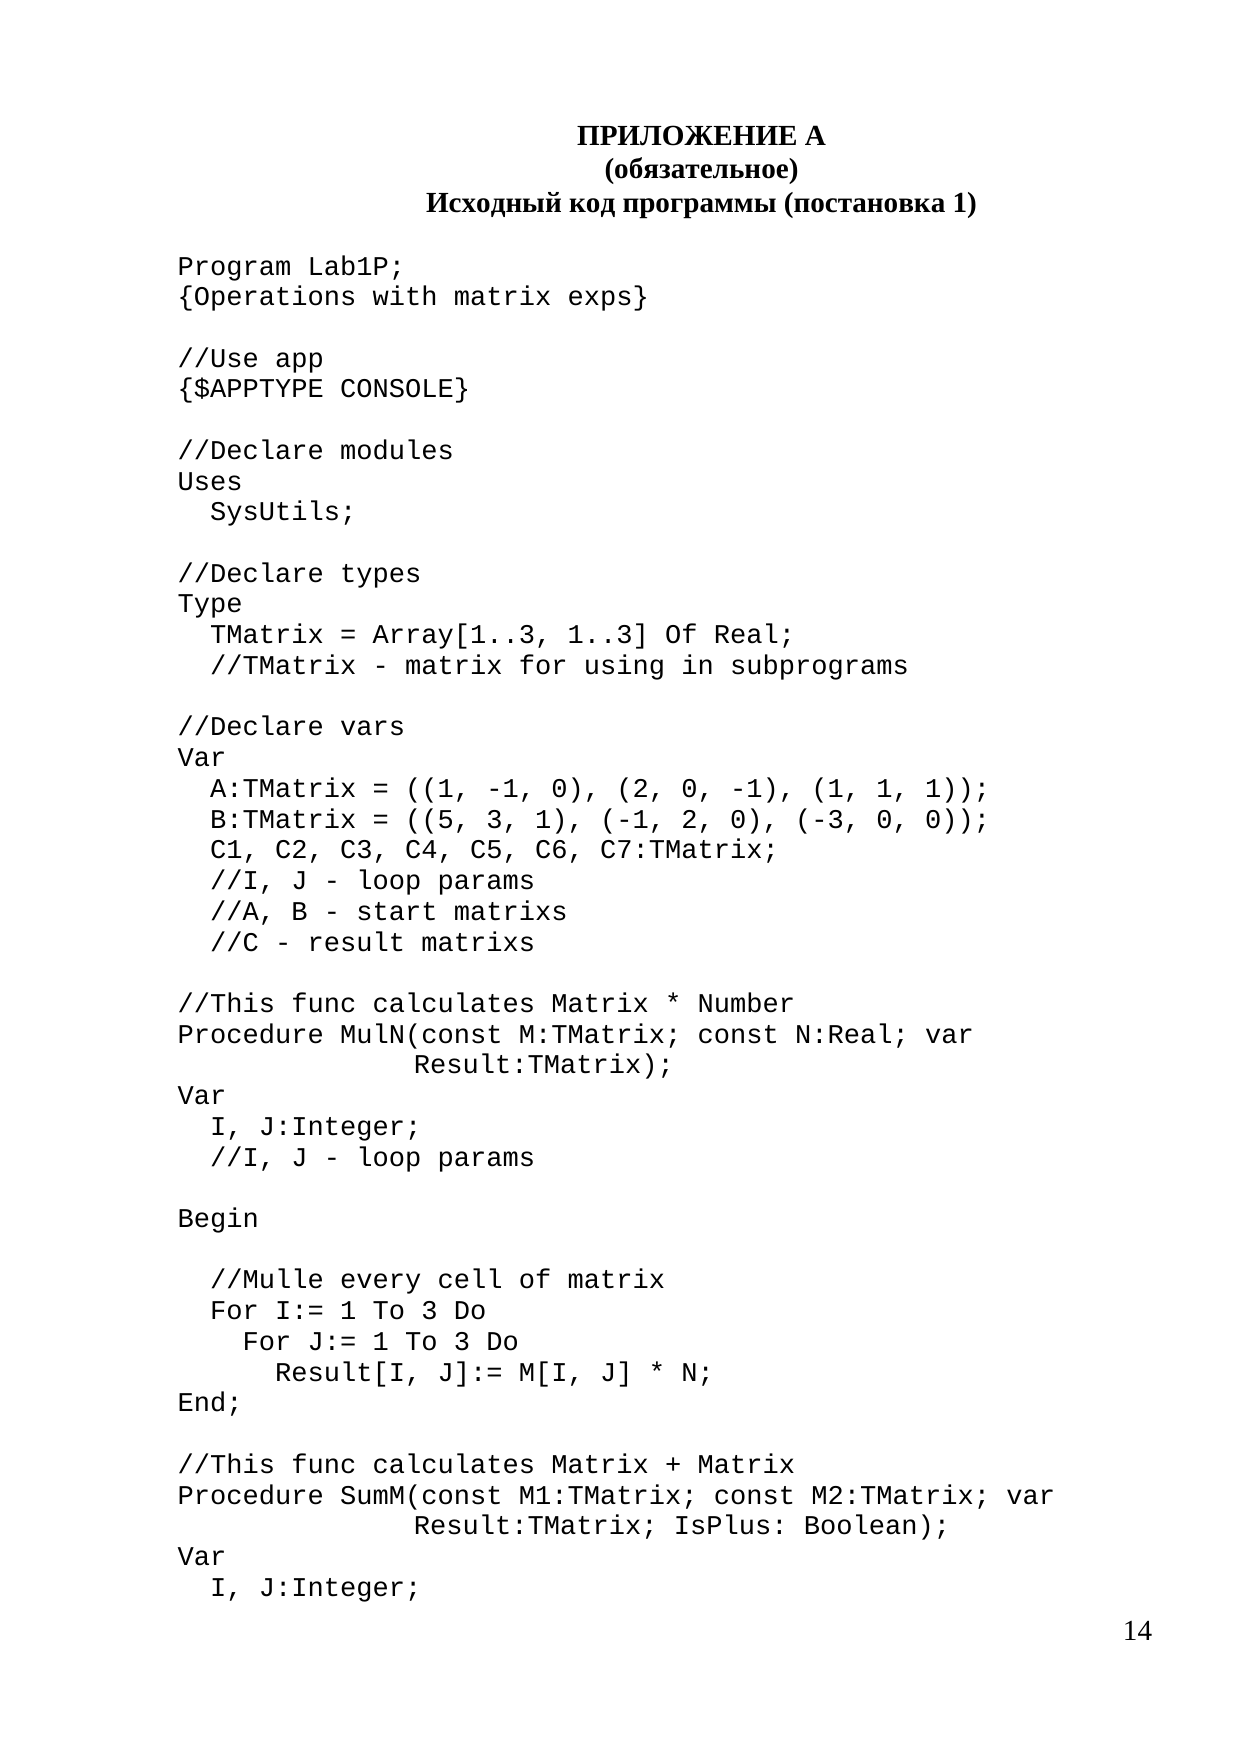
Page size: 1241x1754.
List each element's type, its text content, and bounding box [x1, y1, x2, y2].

text //This func calculates Matrix * Number [177, 990, 1152, 1021]
text Procedure MulN(const M:TMatrix; const N:Real; var Result:TMatrix); [177, 1021, 1152, 1082]
text End; [177, 1389, 1152, 1420]
text //This func calculates Matrix + Matrix [177, 1451, 1152, 1481]
text Type [177, 590, 1152, 621]
text For I:= 1 To 3 Do [177, 1297, 1152, 1328]
text Var [177, 1543, 1152, 1574]
text //I, J - loop params [177, 867, 1152, 898]
text //Mulle every cell of matrix [177, 1266, 1152, 1297]
text A:TMatrix = ((1, -1, 0), (2, 0, -1), (1, 1, 1)); [177, 775, 1152, 805]
text //A, B - start matrixs [177, 898, 1152, 928]
text Var [177, 1082, 1152, 1113]
text //Use app [177, 344, 1152, 375]
text C1, C2, C3, C4, C5, C6, C7:TMatrix; [177, 836, 1152, 867]
text Result[I, J]:= M[I, J] * N; [177, 1358, 1152, 1389]
text Var [177, 744, 1152, 775]
text (обязательное) [177, 152, 1152, 185]
text //I, J - loop params [177, 1143, 1152, 1174]
text Приложение А [177, 118, 1152, 152]
text //Declare types [177, 559, 1152, 590]
text I, J:Integer; [177, 1574, 1152, 1604]
text For J:= 1 To 3 Do [177, 1328, 1152, 1358]
text Исходный код программы (постановка 1) [177, 185, 1152, 219]
text Uses [177, 467, 1152, 498]
text //Declare vars [177, 713, 1152, 744]
text I, J:Integer; [177, 1113, 1152, 1143]
text Begin [177, 1205, 1152, 1236]
text //C - result matrixs [177, 928, 1152, 959]
text {$APPTYPE CONSOLE} [177, 375, 1152, 406]
text Program Lab1P; [177, 252, 1152, 283]
text Procedure SumM(const M1:TMatrix; const M2:TMatrix; var Result:TMatrix; IsPlus: Boolean); [177, 1481, 1152, 1543]
text {Operations with matrix exps} [177, 283, 1152, 314]
text B:TMatrix = ((5, 3, 1), (-1, 2, 0), (-3, 0, 0)); [177, 805, 1152, 836]
text //TMatrix - matrix for using in subprograms [177, 652, 1152, 682]
text //Declare modules [177, 437, 1152, 467]
text TMatrix = Array[1..3, 1..3] Of Real; [177, 621, 1152, 652]
text SysUtils; [177, 498, 1152, 529]
